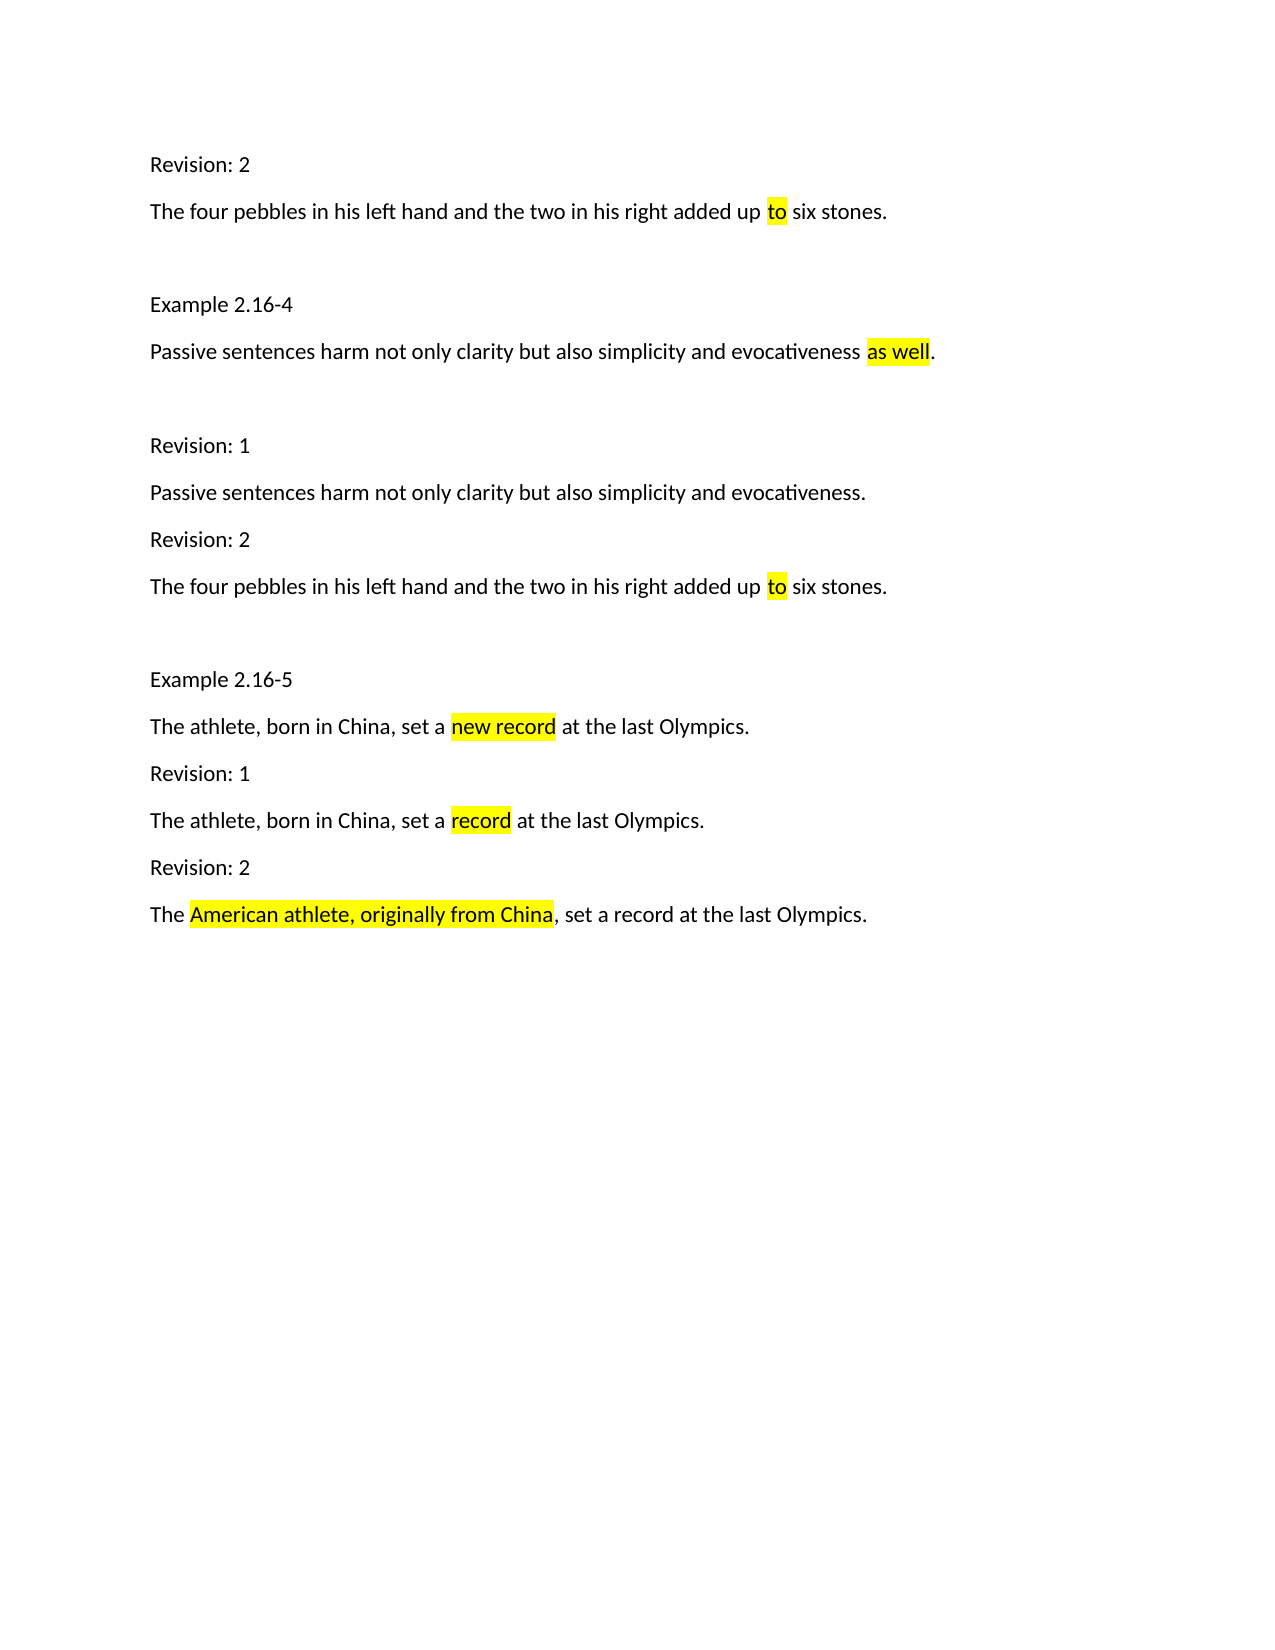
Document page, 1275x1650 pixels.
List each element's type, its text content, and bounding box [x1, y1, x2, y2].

text Example 2.16-4 [150, 291, 1125, 319]
text Example 2.16-5 [150, 666, 1125, 694]
text The four pebbles in his left hand and the two in his right added up to six stones. [787, 197, 1125, 225]
text The four pebbles in his left hand and the two in his right added up to six stones. [787, 572, 1125, 600]
text The athlete, born in China, set a record at the last Olympics. [150, 806, 451, 834]
text The athlete, born in China, set a new record at the last Olympics. [150, 712, 1125, 741]
text Revision: 1 [150, 759, 1125, 787]
text The American athlete, originally from China, set a record at the last Olympics. [554, 900, 1125, 928]
text The four pebbles in his left hand and the two in his right added up to six stones. [150, 197, 767, 225]
text Passive sentences harm not only clarity but also simplicity and evocativeness. [150, 478, 1125, 506]
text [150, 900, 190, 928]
text Revision: 2 [150, 150, 1125, 178]
text Passive sentences harm not only clarity but also simplicity and evocativeness as well. [150, 337, 1125, 366]
text The athlete, born in China, set a record at the last Olympics. [511, 806, 1125, 834]
text Revision: 2 [150, 525, 1125, 553]
text Revision: 2 [150, 853, 1125, 881]
text Revision: 1 [150, 431, 1125, 459]
text The four pebbles in his left hand and the two in his right added up to six stones. [150, 572, 767, 600]
